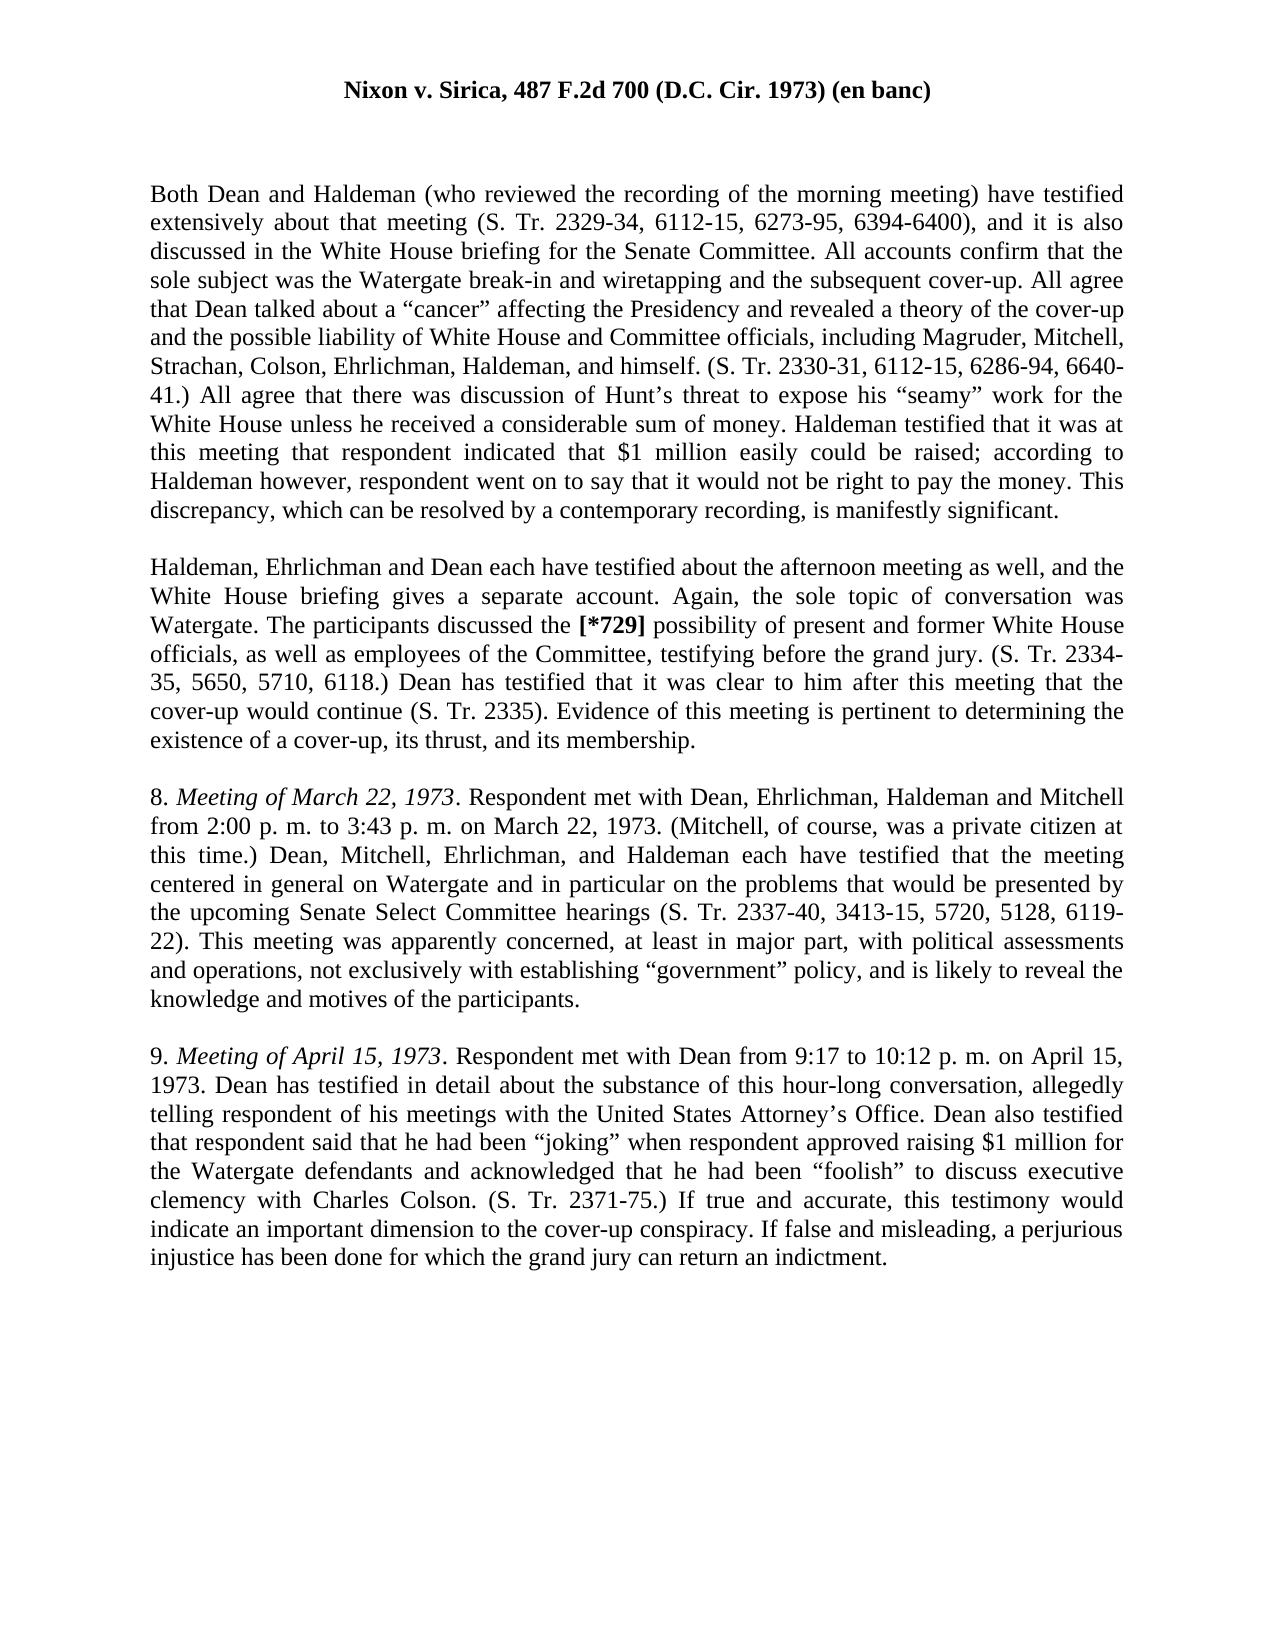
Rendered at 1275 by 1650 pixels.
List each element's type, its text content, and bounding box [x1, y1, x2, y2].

text 9. Meeting of April 15, 1973. Respondent met with Dean from 9:17 to 10:12 p. m. on April 15, 1973. Dean has testified in detail about the substance of this hour-long conversation, allegedly telling respondent of his meetings with the United States Attorney’s Office. Dean also testified that respondent said that he had been “joking” when respondent approved raising $1 million for the Watergate defendants and acknowledged that he had been “foolish” to discuss executive clemency with Charles Colson. (S. Tr. 2371-75.) If true and accurate, this testimony would indicate an important dimension to the cover-up conspiracy. If false and misleading, a perjurious injustice has been done for which the grand jury can return an indictment. [150, 1041, 1125, 1271]
text Both Dean and Haldeman (who reviewed the recording of the morning meeting) have testified extensively about that meeting (S. Tr. 2329-34, 6112-15, 6273-95, 6394-6400), and it is also discussed in the White House briefing for the Senate Committee. All accounts confirm that the sole subject was the Watergate break-in and wiretapping and the subsequent cover-up. All agree that Dean talked about a “cancer” affecting the Presidency and revealed a theory of the cover-up and the possible liability of White House and Committee officials, including Magruder, Mitchell, Strachan, Colson, Ehrlichman, Haldeman, and himself. (S. Tr. 2330-31, 6112-15, 6286-94, 6640-41.) All agree that there was discussion of Hunt’s threat to expose his “seamy” work for the White House unless he received a considerable sum of money. Haldeman testified that it was at this meeting that respondent indicated that $1 million easily could be raised; according to Haldeman however, respondent went on to say that it would not be right to pay the money. This discrepancy, which can be resolved by a contemporary recording, is manifestly significant. [150, 179, 1125, 524]
text Haldeman, Ehrlichman and Dean each have testified about the afternoon meeting as well, and the White House briefing gives a separate account. Again, the sole topic of conversation was Watergate. The participants discussed the [*729] possibility of present and former White House officials, as well as employees of the Committee, testifying before the grand jury. (S. Tr. 2334-35, 5650, 5710, 6118.) Dean has testified that it was clear to him after this meeting that the cover-up would continue (S. Tr. 2335). Evidence of this meeting is pertinent to determining the existence of a cover-up, its thrust, and its membership. [150, 552, 1125, 754]
text 8. Meeting of March 22, 1973. Respondent met with Dean, Ehrlichman, Haldeman and Mitchell from 2:00 p. m. to 3:43 p. m. on March 22, 1973. (Mitchell, of course, was a private citizen at this time.) Dean, Mitchell, Ehrlichman, and Haldeman each have testified that the meeting centered in general on Watergate and in particular on the problems that would be presented by the upcoming Senate Select Committee hearings (S. Tr. 2337-40, 3413-15, 5720, 5128, 6119-22). This meeting was apparently concerned, at least in major part, with political assessments and operations, not exclusively with establishing “government” policy, and is likely to reveal the knowledge and motives of the participants. [150, 782, 1125, 1012]
